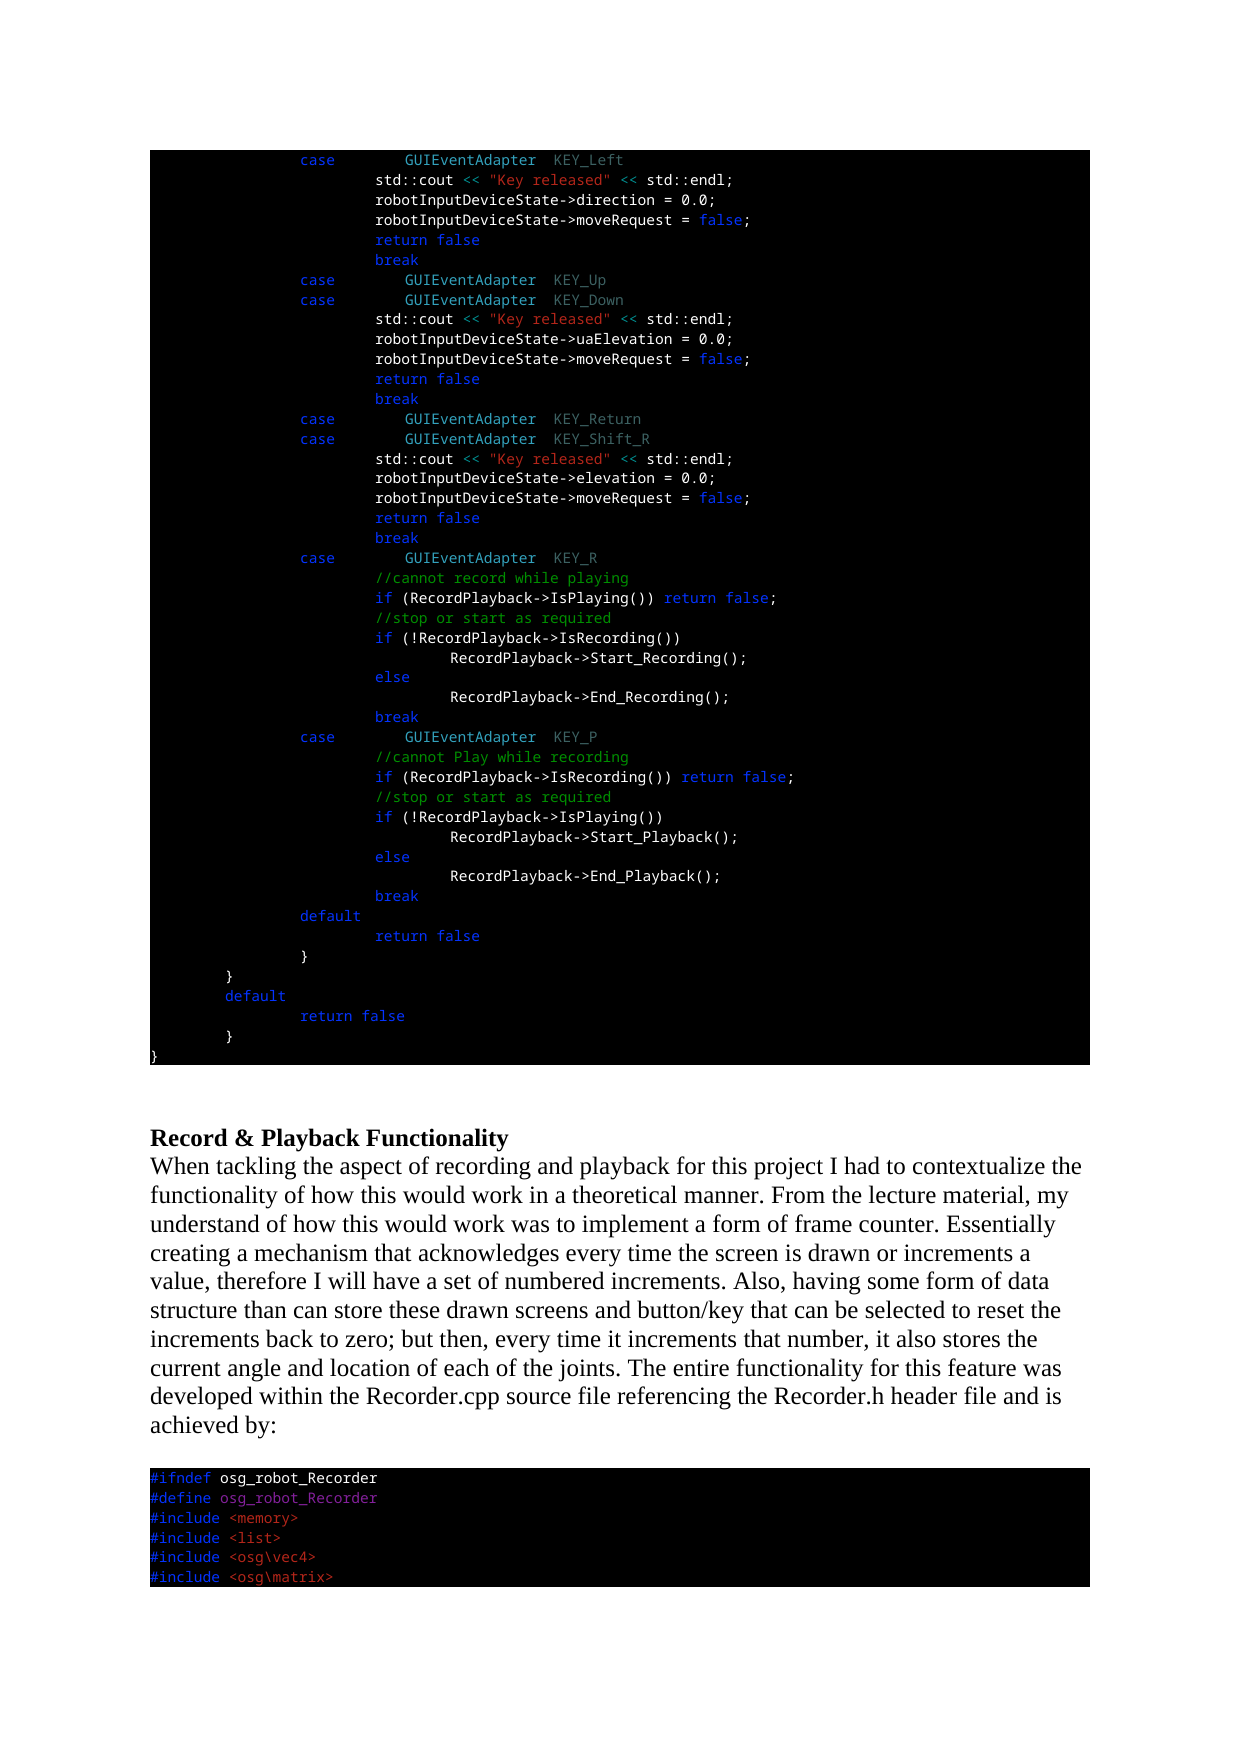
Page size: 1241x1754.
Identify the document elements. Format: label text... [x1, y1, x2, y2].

text case osgGA::GUIEventAdapter::KEY_Shift_R: [150, 428, 1090, 448]
text if (!RecordPlayback->IsRecording()) [150, 627, 1090, 647]
text return false; [150, 1006, 1090, 1025]
text Record & Playback Functionality [150, 1123, 1090, 1151]
text } [150, 1025, 1090, 1045]
text break; [150, 707, 1090, 727]
text robotInputDeviceState->elevation = 0.0; [150, 468, 1090, 488]
text #include <list> [150, 1527, 1090, 1547]
text #ifndef osg_robot_Recorder [150, 1468, 1090, 1488]
text return false; [150, 508, 1090, 528]
text robotInputDeviceState->moveRequest = false; [150, 349, 1090, 369]
text robotInputDeviceState->moveRequest = false; [150, 488, 1090, 508]
text else [150, 667, 1090, 687]
text std::cout << "Key released" << std::endl; [150, 448, 1090, 468]
text return false; [150, 229, 1090, 249]
text case osgGA::GUIEventAdapter::KEY_Up: [150, 269, 1090, 289]
text case osgGA::GUIEventAdapter::KEY_R: [150, 548, 1090, 568]
text robotInputDeviceState->moveRequest = false; [150, 210, 1090, 229]
text case osgGA::GUIEventAdapter::KEY_Left: [150, 150, 1090, 170]
text RecordPlayback->Start_Recording(); [150, 647, 1090, 667]
text return false; [150, 926, 1090, 946]
text else [150, 846, 1090, 866]
text break; [150, 528, 1090, 548]
text break; [150, 886, 1090, 906]
text #include <osg\matrix> [150, 1567, 1090, 1587]
text #define osg_robot_Recorder [150, 1488, 1090, 1507]
text if (RecordPlayback->IsPlaying()) return false; [150, 588, 1090, 608]
text robotInputDeviceState->direction = 0.0; [150, 190, 1090, 210]
text robotInputDeviceState->uaElevation = 0.0; [150, 329, 1090, 349]
text default: [150, 906, 1090, 926]
text std::cout << "Key released" << std::endl; [150, 309, 1090, 329]
text case osgGA::GUIEventAdapter::KEY_Down: [150, 289, 1090, 309]
text //cannot Play while recording [150, 747, 1090, 767]
text //cannot record while playing [150, 568, 1090, 588]
text #include <osg\vec4> [150, 1547, 1090, 1567]
text break; [150, 249, 1090, 269]
text } [150, 946, 1090, 966]
text break; [150, 389, 1090, 409]
text RecordPlayback->End_Playback(); [150, 866, 1090, 886]
text #include <memory> [150, 1507, 1090, 1527]
text } [150, 966, 1090, 986]
text case osgGA::GUIEventAdapter::KEY_P: [150, 727, 1090, 747]
text if (!RecordPlayback->IsPlaying()) [150, 807, 1090, 826]
text RecordPlayback->End_Recording(); [150, 687, 1090, 707]
text RecordPlayback->Start_Playback(); [150, 826, 1090, 846]
text } [150, 1045, 1090, 1065]
text //stop or start as required [150, 608, 1090, 627]
text //stop or start as required [150, 787, 1090, 807]
text if (RecordPlayback->IsRecording()) return false; [150, 767, 1090, 787]
text When tackling the aspect of recording and playback for this project I had to contextualize the functionality of how this would work in a theoretical manner. From the lecture material, my understand of how this would work was to implement a form of frame counter. Essentially creating a mechanism that acknowledges every time the screen is drawn or increments a value, therefore I will have a set of numbered increments. Also, having some form of data structure than can store these drawn screens and button/key that can be selected to reset the increments back to zero; but then, every time it increments that number, it also stores the current angle and location of each of the joints. The entire functionality for this feature was developed within the Recorder.cpp source file referencing the Recorder.h header file and is achieved by: [150, 1151, 1090, 1439]
text return false; [150, 369, 1090, 389]
text std::cout << "Key released" << std::endl; [150, 170, 1090, 190]
text case osgGA::GUIEventAdapter::KEY_Return: [150, 409, 1090, 428]
text default: [150, 986, 1090, 1006]
